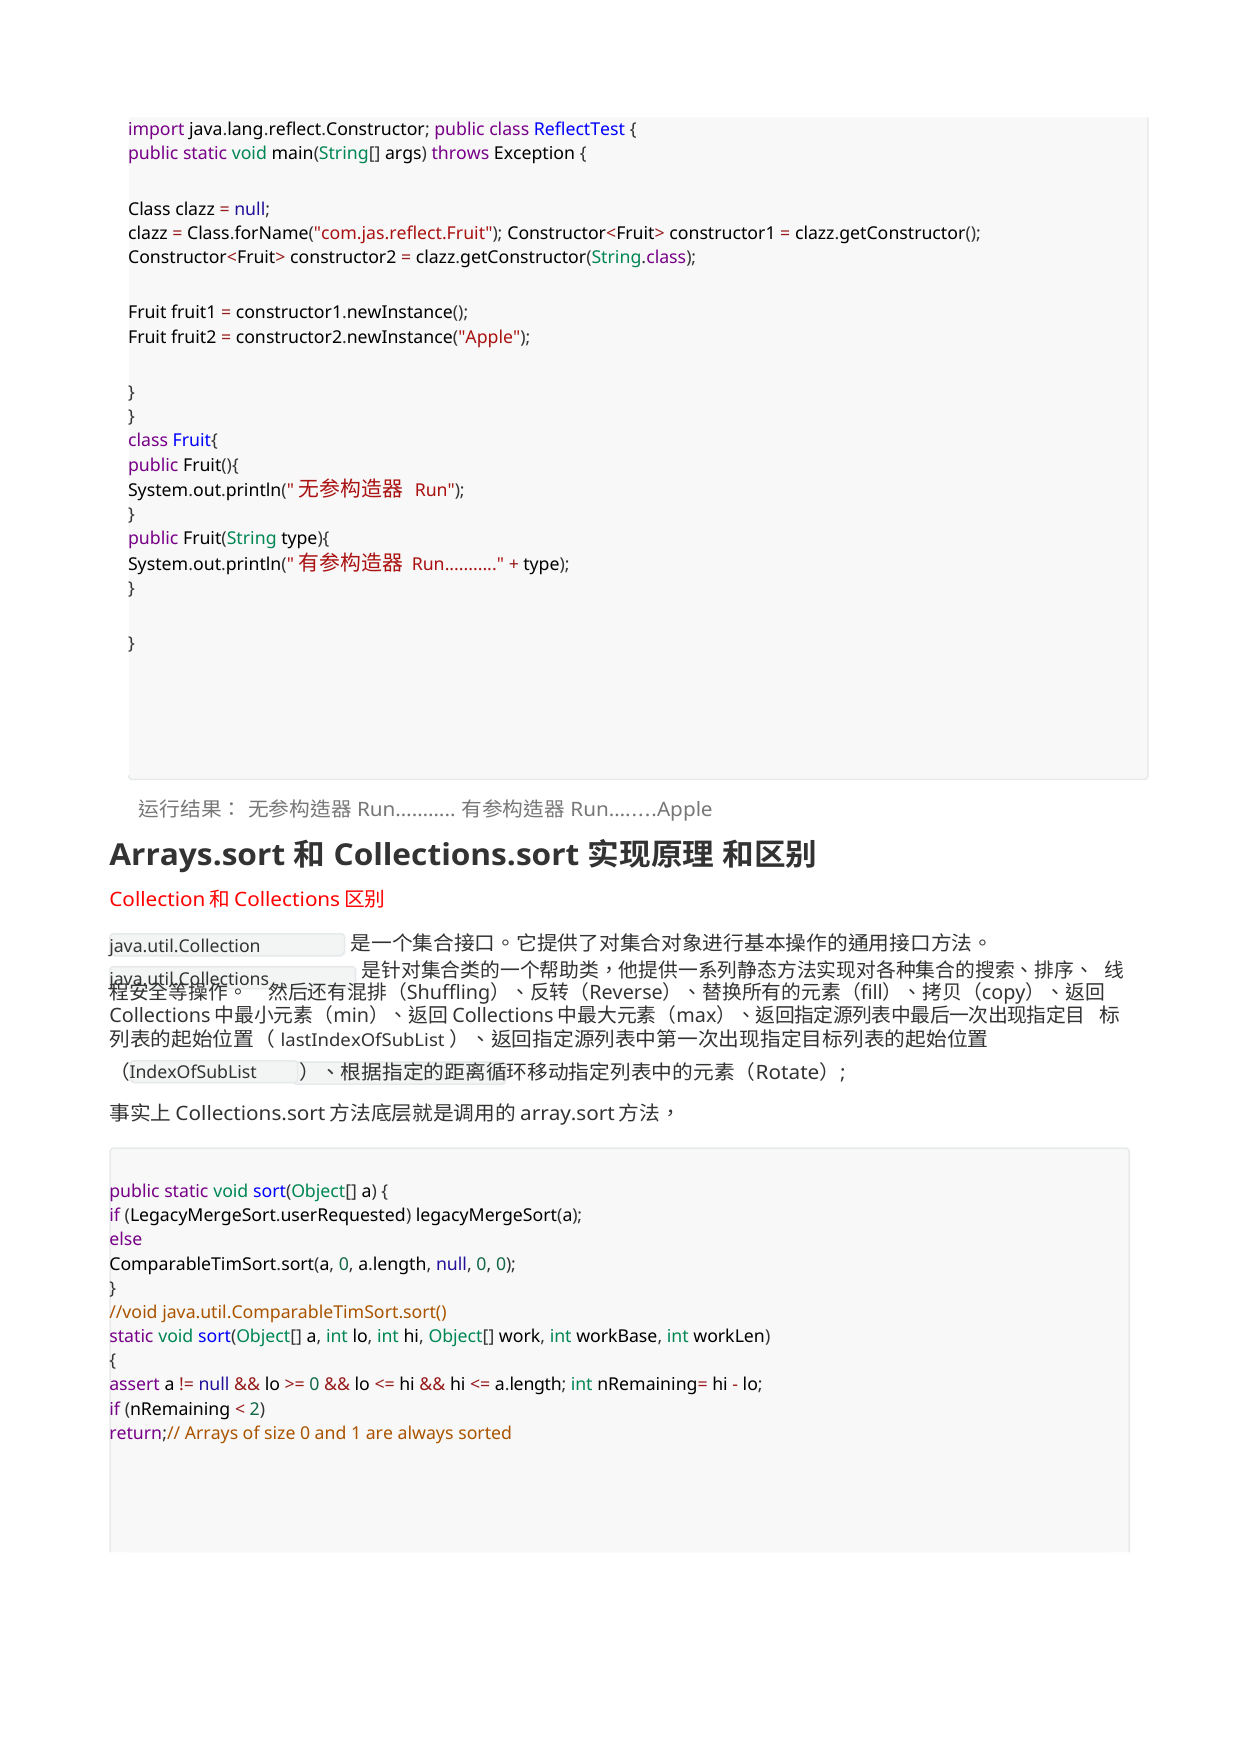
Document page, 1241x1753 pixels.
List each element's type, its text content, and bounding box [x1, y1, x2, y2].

text Collection和Collections区别 [109, 885, 1142, 912]
text 是针对集合类的一个帮助类，他提供一系列静态方法实现对各种集合的搜索、排序、 线程安全等操作。 然后还有混排（Shuﬄing）、反转（Reverse）、替换所有的元素（ﬁll）、拷贝（copy）、返回Collections中最小元素（min）、返回Collections中最大元素（max）、返回指定源列表中最后一次出现指定目 标列表的起始位置（ lastIndexOfSubList ）、返回指定源列表中第一次出现指定目标列表的起始位置 [109, 959, 1125, 1052]
subtitle Arrays.sort 和 Collections.sort 实现原理 和区别 [109, 833, 1142, 874]
text 运行结果： 无参构造器 Run……….. 有参构造器 Run… Apple [139, 795, 1142, 822]
text （ ）、根据指定的距离循环移动指定列表中的元素（Rotate）; [109, 1052, 1142, 1086]
text 是一个集合接口。它提供了对集合对象进行基本操作的通用接口方法。 [350, 923, 1142, 957]
text 事实上Collections.sort方法底层就是调用的array.sort方法， [109, 1100, 1142, 1127]
